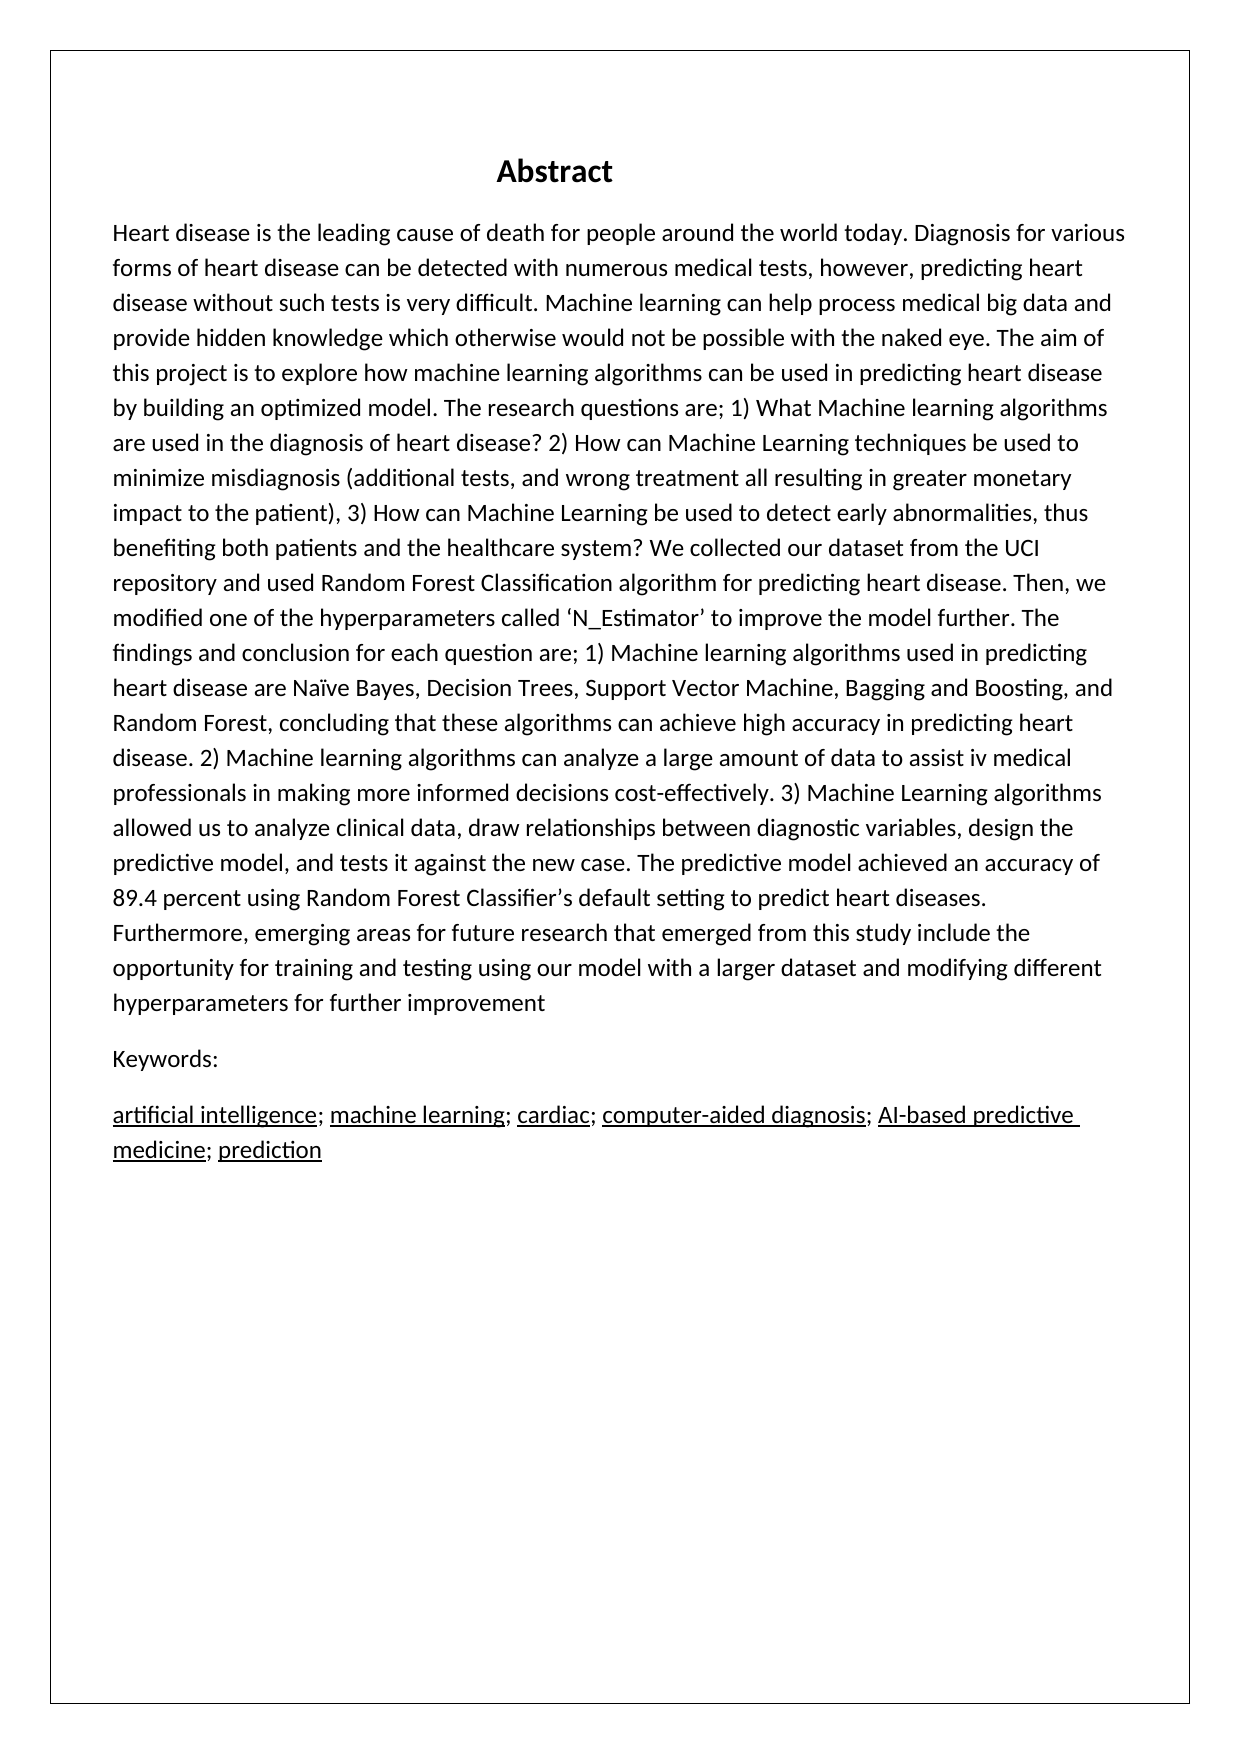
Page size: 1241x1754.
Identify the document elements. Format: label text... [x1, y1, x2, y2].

text Heart disease is the leading cause of death for people around the world today. Diagnosis for various forms of heart disease can be detected with numerous medical tests, however, predicting heart disease without such tests is very difficult. Machine learning can help process medical big data and provide hidden knowledge which otherwise would not be possible with the naked eye. The aim of this project is to explore how machine learning algorithms can be used in predicting heart disease by building an optimized model. The research questions are; 1) What Machine learning algorithms are used in the diagnosis of heart disease? 2) How can Machine Learning techniques be used to minimize misdiagnosis (additional tests, and wrong treatment all resulting in greater monetary impact to the patient), 3) How can Machine Learning be used to detect early abnormalities, thus benefiting both patients and the healthcare system? We collected our dataset from the UCI repository and used Random Forest Classification algorithm for predicting heart disease. Then, we modified one of the hyperparameters called ‘N_Estimator’ to improve the model further. The findings and conclusion for each question are; 1) Machine learning algorithms used in predicting heart disease are Naïve Bayes, Decision Trees, Support Vector Machine, Bagging and Boosting, and Random Forest, concluding that these algorithms can achieve high accuracy in predicting heart disease. 2) Machine learning algorithms can analyze a large amount of data to assist iv medical professionals in making more informed decisions cost-effectively. 3) Machine Learning algorithms allowed us to analyze clinical data, draw relationships between diagnostic variables, design the predictive model, and tests it against the new case. The predictive model achieved an accuracy of 89.4 percent using Random Forest Classifier’s default setting to predict heart diseases. Furthermore, emerging areas for future research that emerged from this study include the opportunity for training and testing using our model with a larger dataset and modifying different hyperparameters for further improvement [112, 218, 1128, 1018]
text Abstract [112, 150, 1128, 191]
text Keywords: [112, 1043, 1128, 1074]
text artificial intelligence; machine learning; cardiac; computer-aided diagnosis; AI-based predictive medicine; prediction [112, 1099, 1128, 1165]
